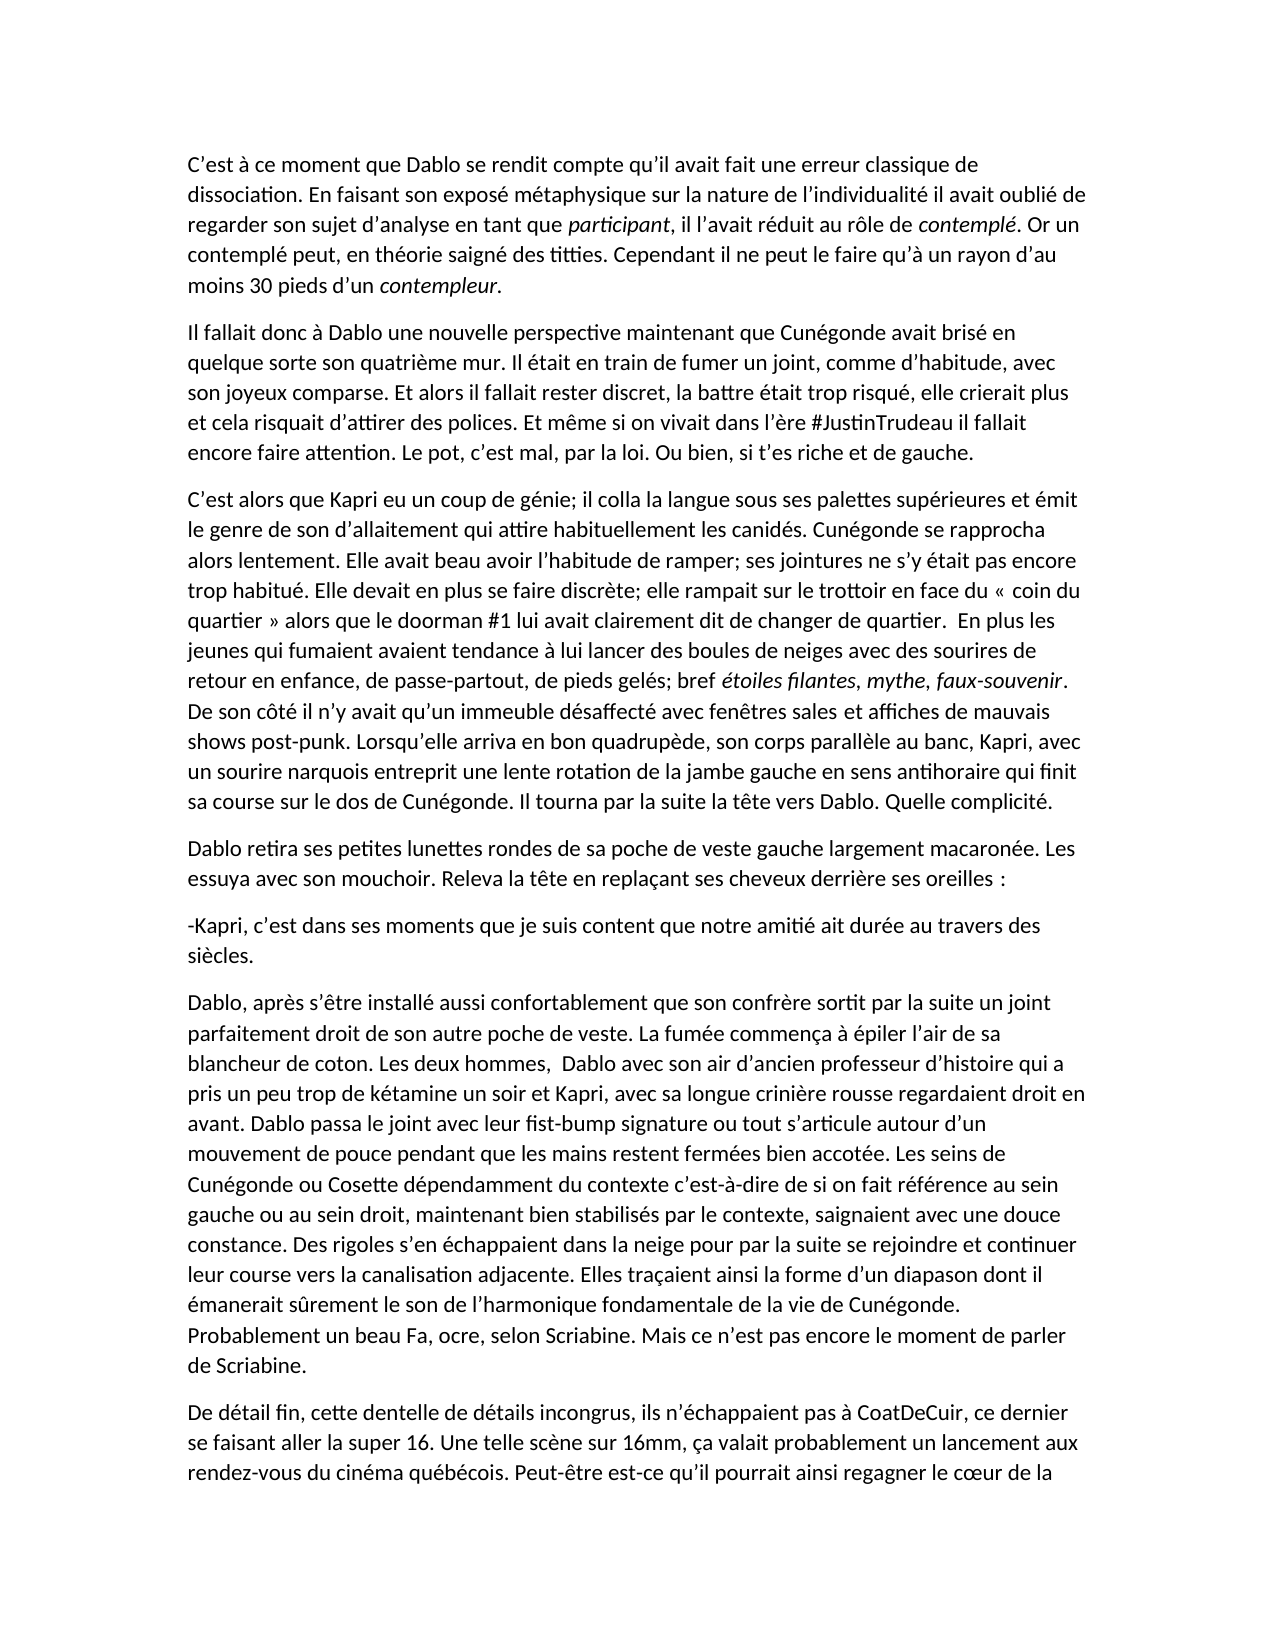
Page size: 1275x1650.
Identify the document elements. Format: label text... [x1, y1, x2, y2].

text Dablo retira ses petites lunettes rondes de sa poche de veste gauche largement macaronée. Les essuya avec son mouchoir. Releva la tête en replaçant ses cheveux derrière ses oreilles : [187, 834, 1087, 893]
text -Kapri, c’est dans ses moments que je suis content que notre amitié ait durée au travers des siècles. [187, 911, 1087, 970]
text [187, 1398, 1087, 1486]
text Il fallait donc à Dablo une nouvelle perspective maintenant que Cunégonde avait brisé en quelque sorte son quatrième mur. Il était en train de fumer un joint, comme d’habitude, avec son joyeux comparse. Et alors il fallait rester discret, la battre était trop risqué, elle crierait plus et cela risquait d’attirer des polices. Et même si on vivait dans l’ère #JustinTrudeau il fallait encore faire attention. Le pot, c’est mal, par la loi. Ou bien, si t’es riche et de gauche. [187, 318, 1087, 467]
text C’est à ce moment que Dablo se rendit compte qu’il avait fait une erreur classique de dissociation. En faisant son exposé métaphysique sur la nature de l’individualité il avait oublié de regarder son sujet d’analyse en tant que participant, il l’avait réduit au rôle de contemplé. Or un contemplé peut, en théorie saigné des titties. Cependant il ne peut le faire qu’à un rayon d’au moins 30 pieds d’un contempleur. [187, 150, 1087, 299]
text C’est alors que Kapri eu un coup de génie; il colla la langue sous ses palettes supérieures et émit le genre de son d’allaitement qui attire habituellement les canidés. Cunégonde se rapprocha alors lentement. Elle avait beau avoir l’habitude de ramper; ses jointures ne s’y était pas encore trop habitué. Elle devait en plus se faire discrète; elle rampait sur le trottoir en face du « coin du quartier » alors que le doorman #1 lui avait clairement dit de changer de quartier. En plus les jeunes qui fumaient avaient tendance à lui lancer des boules de neiges avec des sourires de retour en enfance, de passe-partout, de pieds gelés; bref étoiles filantes, mythe, faux-souvenir. De son côté il n’y avait qu’un immeuble désaffecté avec fenêtres sales et affiches de mauvais shows post-punk. Lorsqu’elle arriva en bon quadrupède, son corps parallèle au banc, Kapri, avec un sourire narquois entreprit une lente rotation de la jambe gauche en sens antihoraire qui finit sa course sur le dos de Cunégonde. Il tourna par la suite la tête vers Dablo. Quelle complicité. [187, 485, 1087, 816]
text Dablo, après s’être installé aussi confortablement que son confrère sortit par la suite un joint parfaitement droit de son autre poche de veste. La fumée commença à épiler l’air de sa blancheur de coton. Les deux hommes, Dablo avec son air d’ancien professeur d’histoire qui a pris un peu trop de kétamine un soir et Kapri, avec sa longue crinière rousse regardaient droit en avant. Dablo passa le joint avec leur fist-bump signature ou tout s’articule autour d’un mouvement de pouce pendant que les mains restent fermées bien accotée. Les seins de Cunégonde ou Cosette dépendamment du contexte c’est-à-dire de si on fait référence au sein gauche ou au sein droit, maintenant bien stabilisés par le contexte, saignaient avec une douce constance. Des rigoles s’en échappaient dans la neige pour par la suite se rejoindre et continuer leur course vers la canalisation adjacente. Elles traçaient ainsi la forme d’un diapason dont il émanerait sûrement le son de l’harmonique fondamentale de la vie de Cunégonde. Probablement un beau Fa, ocre, selon Scriabine. Mais ce n’est pas encore le moment de parler de Scriabine. [187, 988, 1087, 1379]
